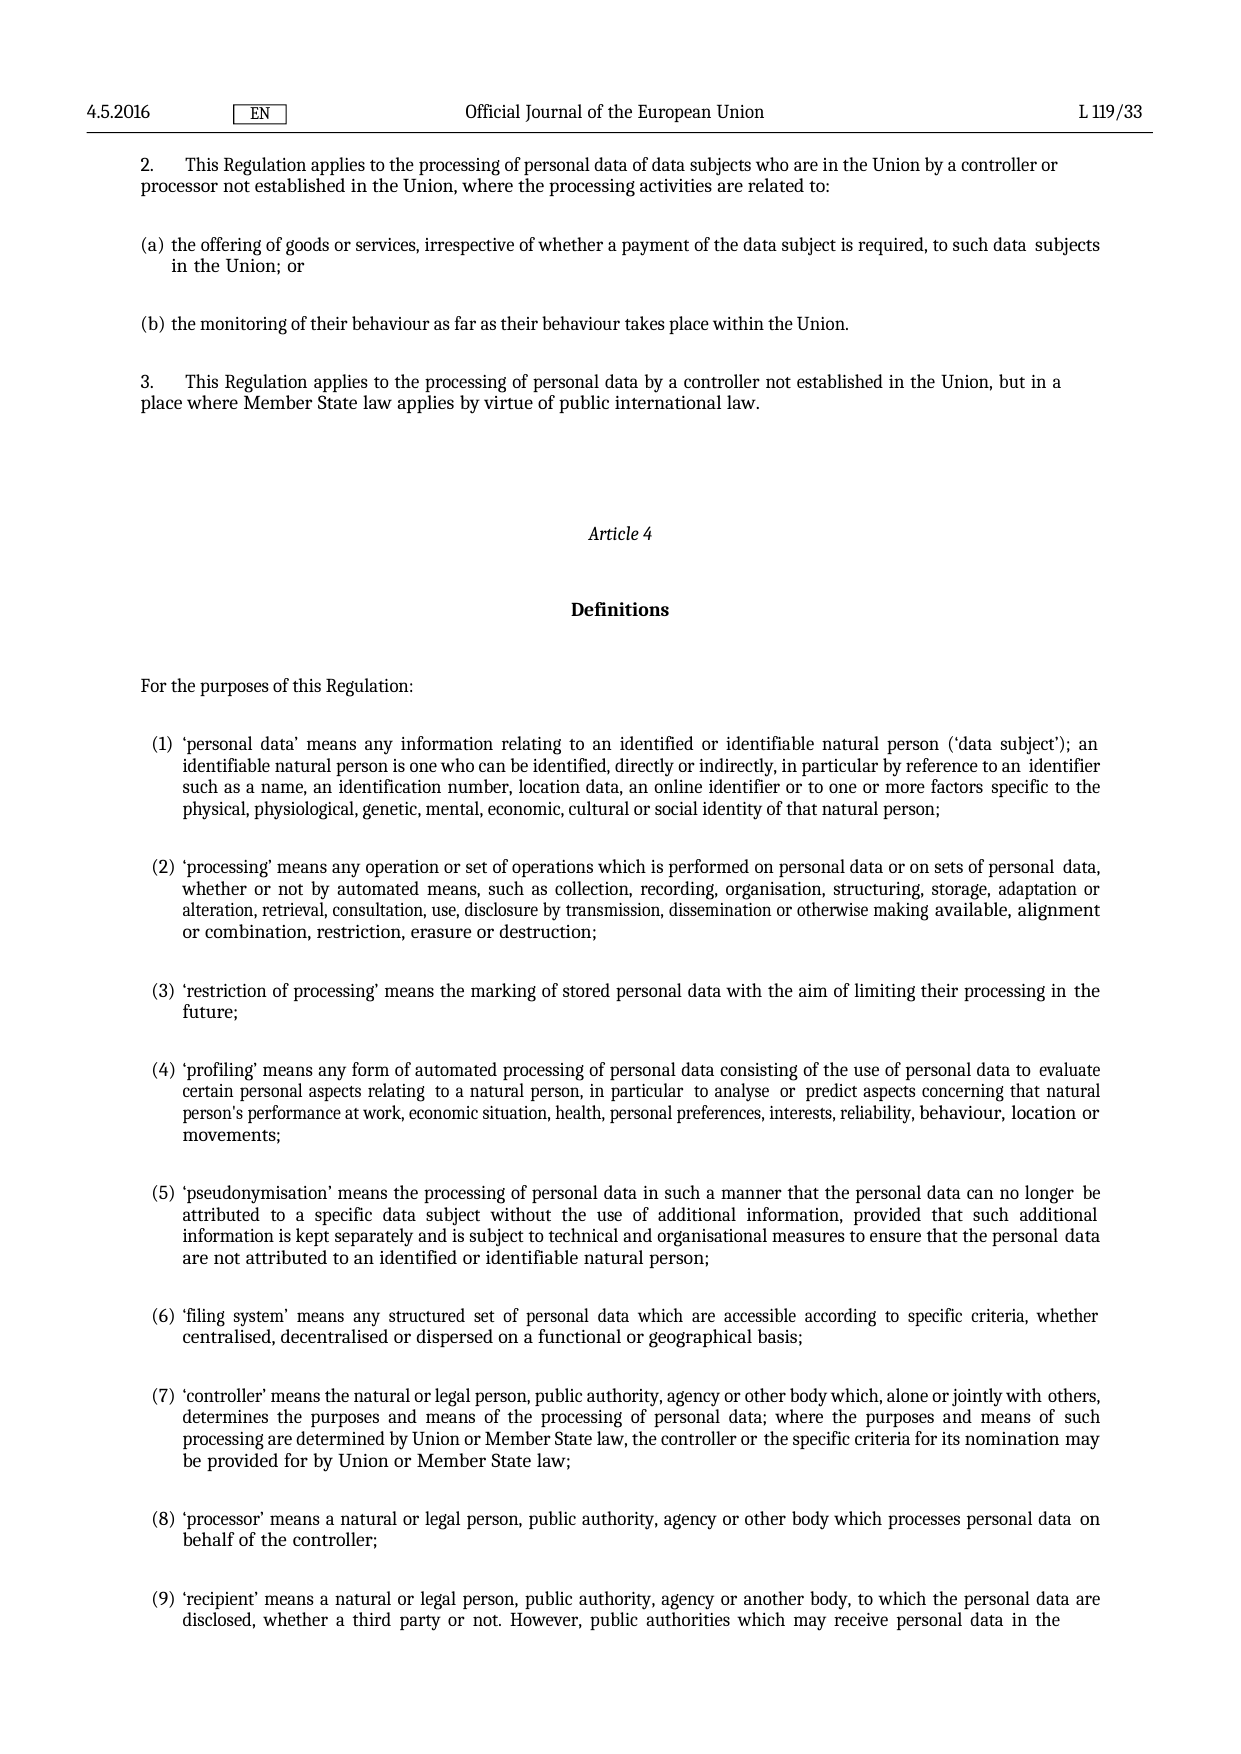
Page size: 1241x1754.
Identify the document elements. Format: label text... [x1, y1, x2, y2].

list ‘processing’ means any operation or set of operations which is performed on personal data or on sets of personal data, whether or not by automated means, such as collection, recording, organisation, structuring, storage, adaptation or alteration, retrieval, consultation, use, disclosure by transmission, dissemination or otherwise making available, alignment or combination, restriction, erasure or destruction; [151, 857, 1100, 944]
list ‘restriction of processing’ means the marking of stored personal data with the aim of limiting their processing in the future; [151, 980, 1100, 1023]
list ‘filing system’ means any structured set of personal data which are accessible according to specific criteria, whether centralised, decentralised or dispersed on a functional or geographical basis; [151, 1306, 1100, 1349]
list ‘profiling’ means any form of automated processing of personal data consisting of the use of personal data to evaluate certain personal aspects relating to a natural person, in particular to analyse or predict aspects concerning that natural person's performance at work, economic situation, health, personal preferences, interests, reliability, behaviour, location or movements; [151, 1059, 1100, 1146]
text Article 4 [193, 523, 1047, 545]
list ‘controller’ means the natural or legal person, public authority, agency or other body which, alone or jointly with others, determines the purposes and means of the processing of personal data; where the purposes and means of such processing are determined by Union or Member State law, the controller or the specific criteria for its nomination may be provided for by Union or Member State law; [151, 1385, 1100, 1472]
list This Regulation applies to the processing of personal data of data subjects who are in the Union by a controller or processor not established in the Union, where the processing activities are related to: [140, 154, 1100, 198]
list ‘pseudonymisation’ means the processing of personal data in such a manner that the personal data can no longer be attributed to a specific data subject without the use of additional information, provided that such additional information is kept separately and is subject to technical and organisational measures to ensure that the personal data are not attributed to an identified or identifiable natural person; [151, 1182, 1100, 1269]
list ‘processor’ means a natural or legal person, public authority, agency or other body which processes personal data on behalf of the controller; [151, 1508, 1100, 1552]
subtitle Definitions [193, 599, 1047, 622]
list the monitoring of their behaviour as far as their behaviour takes place within the Union. [140, 313, 1111, 335]
text For the purposes of this Regulation: [140, 675, 1111, 698]
list ‘personal data’ means any information relating to an identified or identifiable natural person (‘data subject’); an identifiable natural person is one who can be identified, directly or indirectly, in particular by reference to an identifier such as a name, an identification number, location data, an online identifier or to one or more factors specific to the physical, physiological, genetic, mental, economic, cultural or social identity of that natural person; [151, 733, 1100, 821]
list ‘recipient’ means a natural or legal person, public authority, agency or another body, to which the personal data are disclosed, whether a third party or not. However, public authorities which may receive personal data in the [151, 1588, 1100, 1631]
list This Regulation applies to the processing of personal data by a controller not established in the Union, but in a place where Member State law applies by virtue of public international law. [140, 371, 1100, 415]
list the offering of goods or services, irrespective of whether a payment of the data subject is required, to such data subjects in the Union; or [140, 234, 1100, 277]
